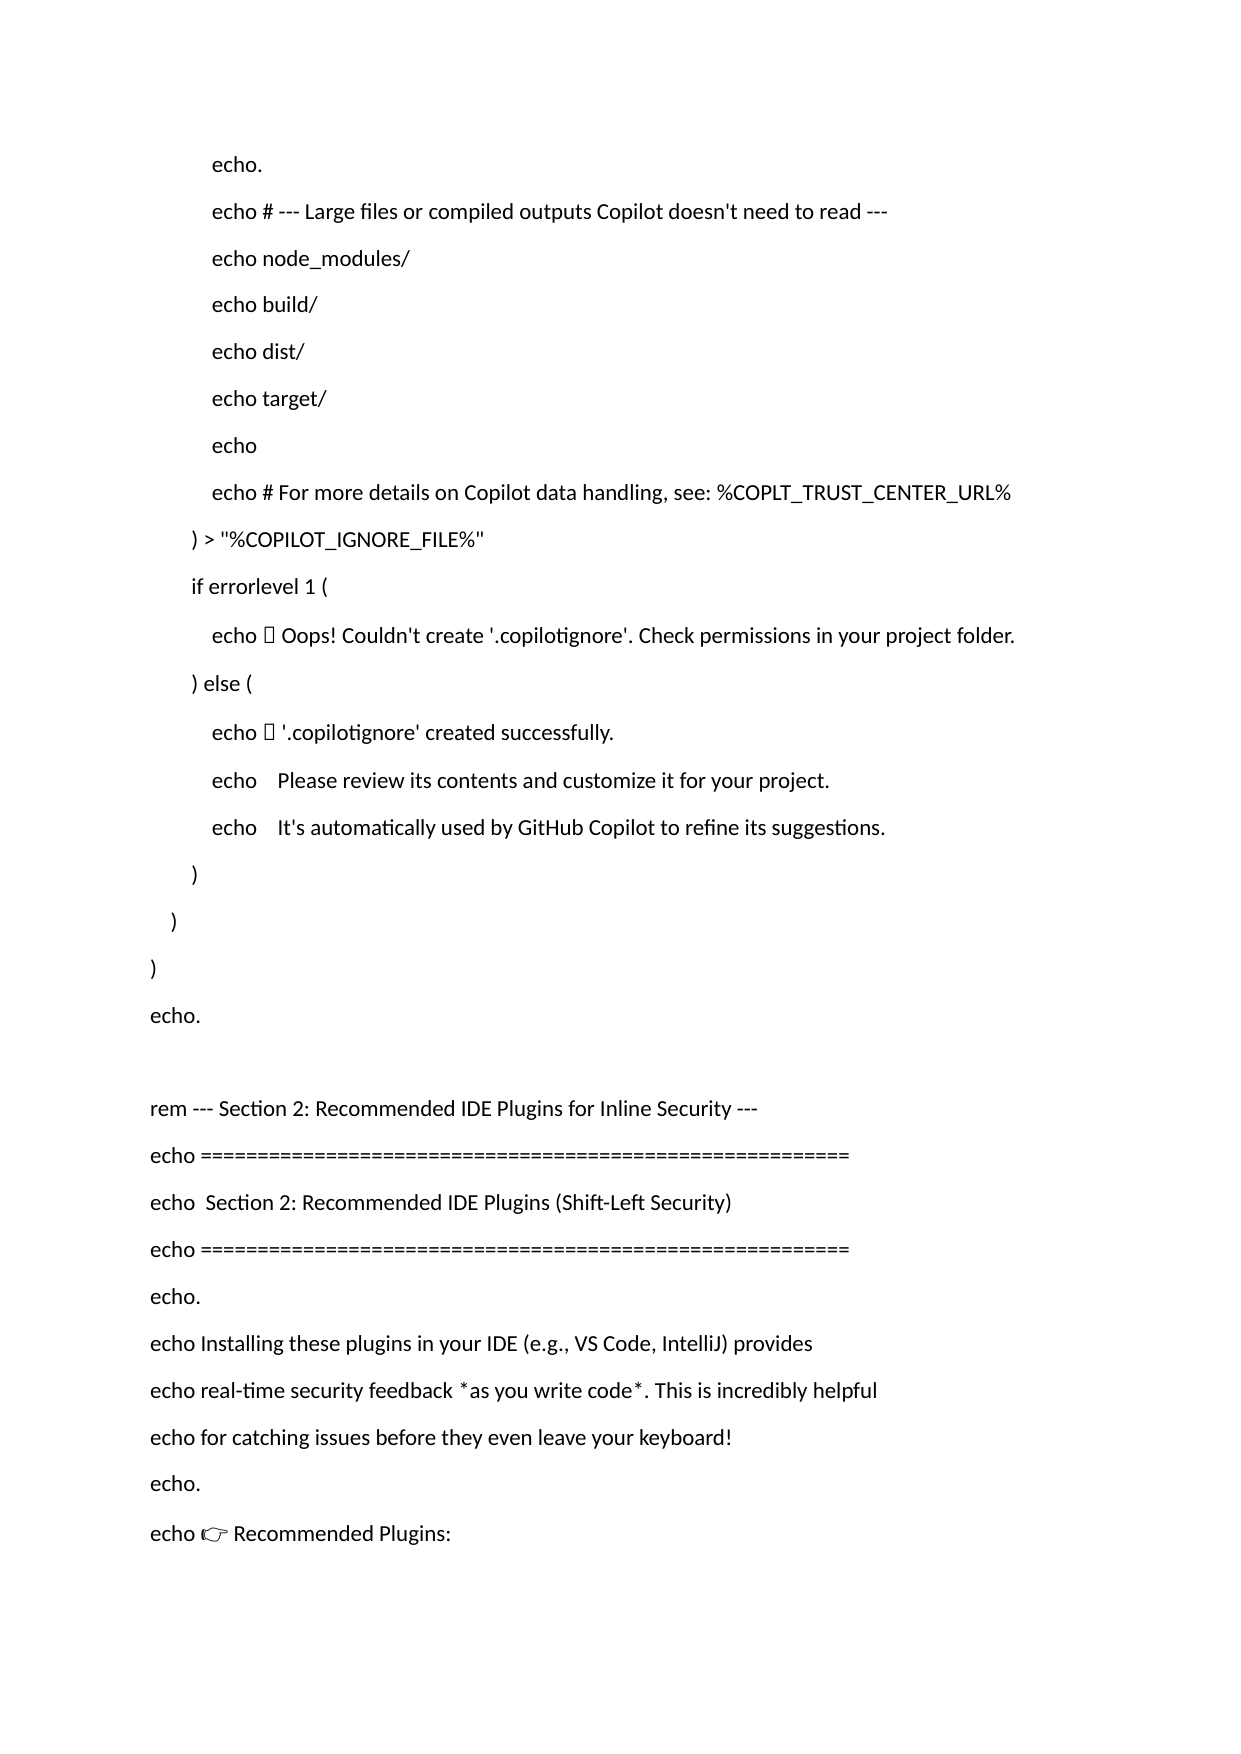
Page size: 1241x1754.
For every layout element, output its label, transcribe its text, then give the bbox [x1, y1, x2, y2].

text echo 👉 Recommended Plugins: [150, 1516, 1090, 1548]
text echo Please review its contents and customize it for your project. [150, 766, 1090, 794]
text echo node_modules/ [150, 244, 1090, 272]
text rem --- Section 2: Recommended IDE Plugins for Inline Security --- [150, 1094, 1090, 1123]
text ) > "%COPILOT_IGNORE_FILE%" [150, 525, 1090, 553]
text echo real-time security feedback *as you write code*. This is incredibly helpful [150, 1376, 1090, 1404]
text if errorlevel 1 ( [150, 572, 1090, 600]
text ) [150, 860, 1090, 888]
text echo # For more details on Copilot data handling, see: %COPLT_TRUST_CENTER_URL% [150, 478, 1090, 506]
text echo It's automatically used by GitHub Copilot to refine its suggestions. [150, 813, 1090, 841]
text ) [150, 907, 1090, 935]
text echo [150, 431, 1090, 459]
text echo ========================================================= [150, 1235, 1090, 1263]
text echo # --- Large files or compiled outputs Copilot doesn't need to read --- [150, 197, 1090, 225]
text ) [150, 954, 1090, 982]
text echo. [150, 1001, 1090, 1029]
text ) else ( [150, 669, 1090, 697]
text echo for catching issues before they even leave your keyboard! [150, 1423, 1090, 1451]
text echo Section 2: Recommended IDE Plugins (Shift-Left Security) [150, 1188, 1090, 1216]
text echo ✅ '.copilotignore' created successfully. [150, 716, 1090, 747]
text echo ========================================================= [150, 1141, 1090, 1169]
text echo build/ [150, 291, 1090, 319]
text echo. [150, 1469, 1090, 1498]
text echo. [150, 1282, 1090, 1310]
text echo Installing these plugins in your IDE (e.g., VS Code, IntelliJ) provides [150, 1329, 1090, 1357]
text echo. [150, 150, 1090, 178]
text echo 🚨 Oops! Couldn't create '.copilotignore'. Check permissions in your project folder. [150, 619, 1090, 650]
text echo dist/ [150, 337, 1090, 366]
text echo target/ [150, 384, 1090, 412]
